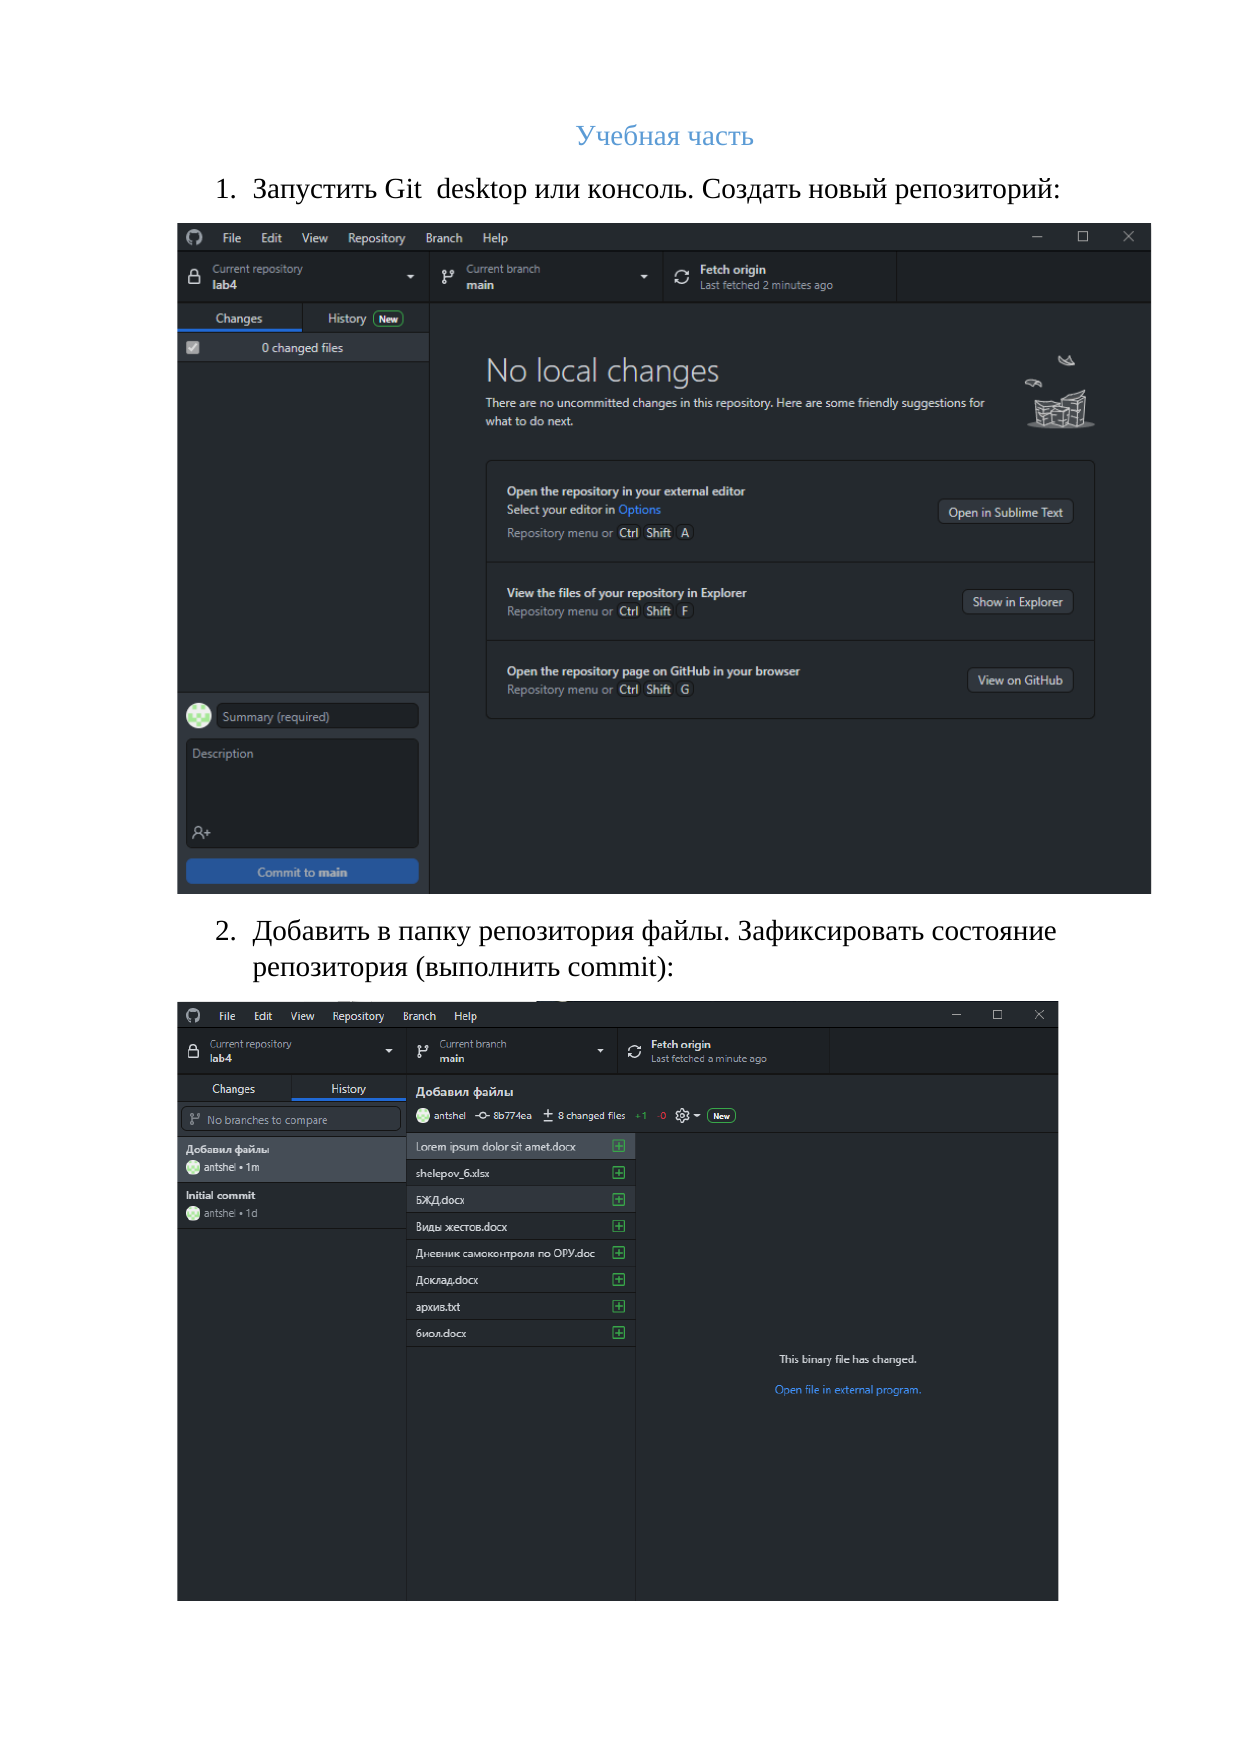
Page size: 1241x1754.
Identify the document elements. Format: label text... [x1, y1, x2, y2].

list Добавить в папку репозитория файлы. Зафиксировать состояние репозитория (выполнить commit): [215, 913, 1152, 982]
text Учебная часть [177, 118, 1152, 152]
picture [177, 223, 1152, 894]
list Запустить Git desktop или консоль. Создать новый репозиторий: [215, 171, 1152, 204]
picture [177, 1001, 1059, 1601]
